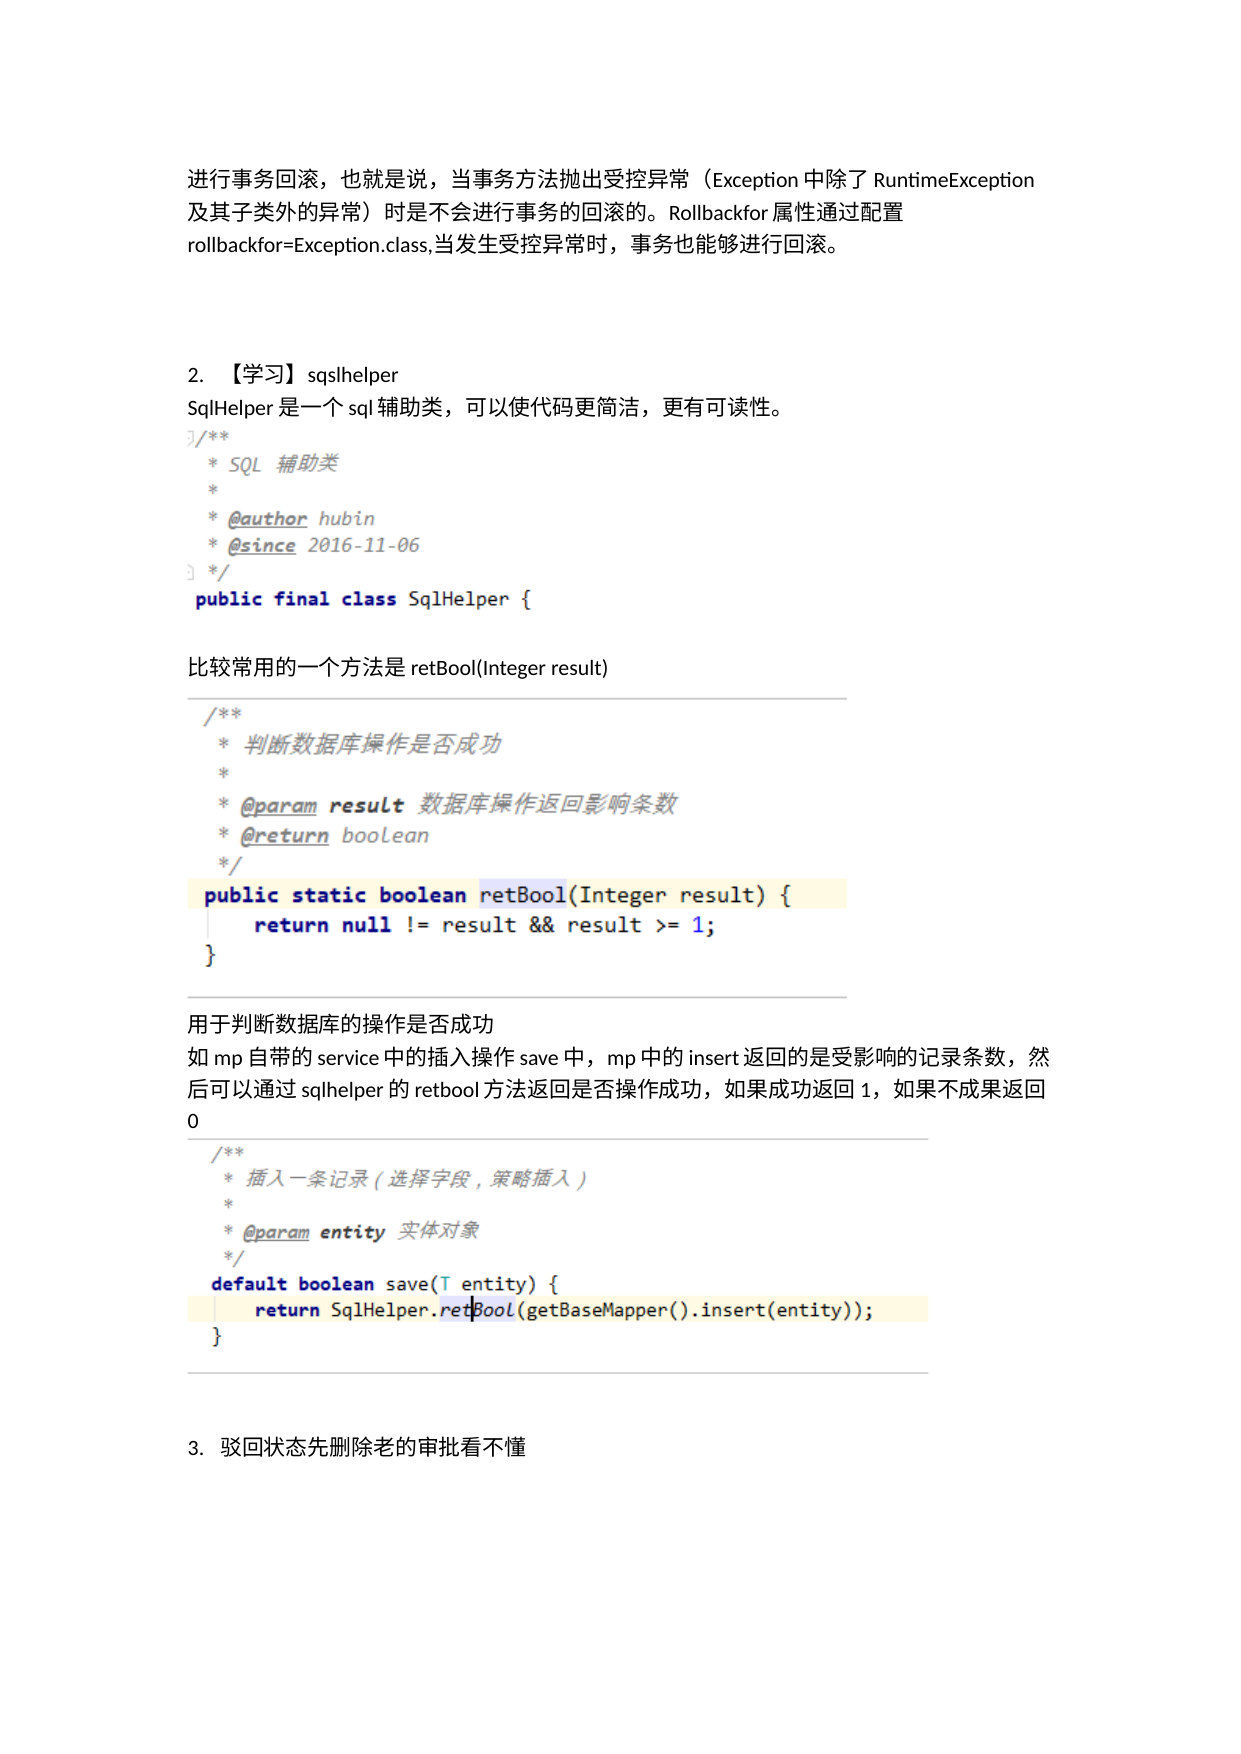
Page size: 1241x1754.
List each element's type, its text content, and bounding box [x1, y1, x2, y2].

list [187, 162, 1053, 259]
picture [187, 682, 847, 1000]
list 驳回状态先删除老的审批看不懂 [187, 1429, 1053, 1462]
picture [187, 422, 591, 631]
list 比较常用的一个方法是retBool(Integer result) [187, 649, 1053, 682]
list 用于判断数据库的操作是否成功 [187, 1007, 1053, 1039]
picture [187, 1137, 929, 1378]
list SqlHelper是一个sql辅助类，可以使代码更简洁，更有可读性。 [187, 389, 1053, 422]
list 【学习】sqslhelper [187, 357, 1053, 389]
list 如mp自带的service中的插入操作save中，mp中的insert返回的是受影响的记录条数，然后可以通过sqlhelper的retbool方法返回是否操作成功，如果成功返回1，如果不成果返回0 [187, 1039, 1053, 1137]
